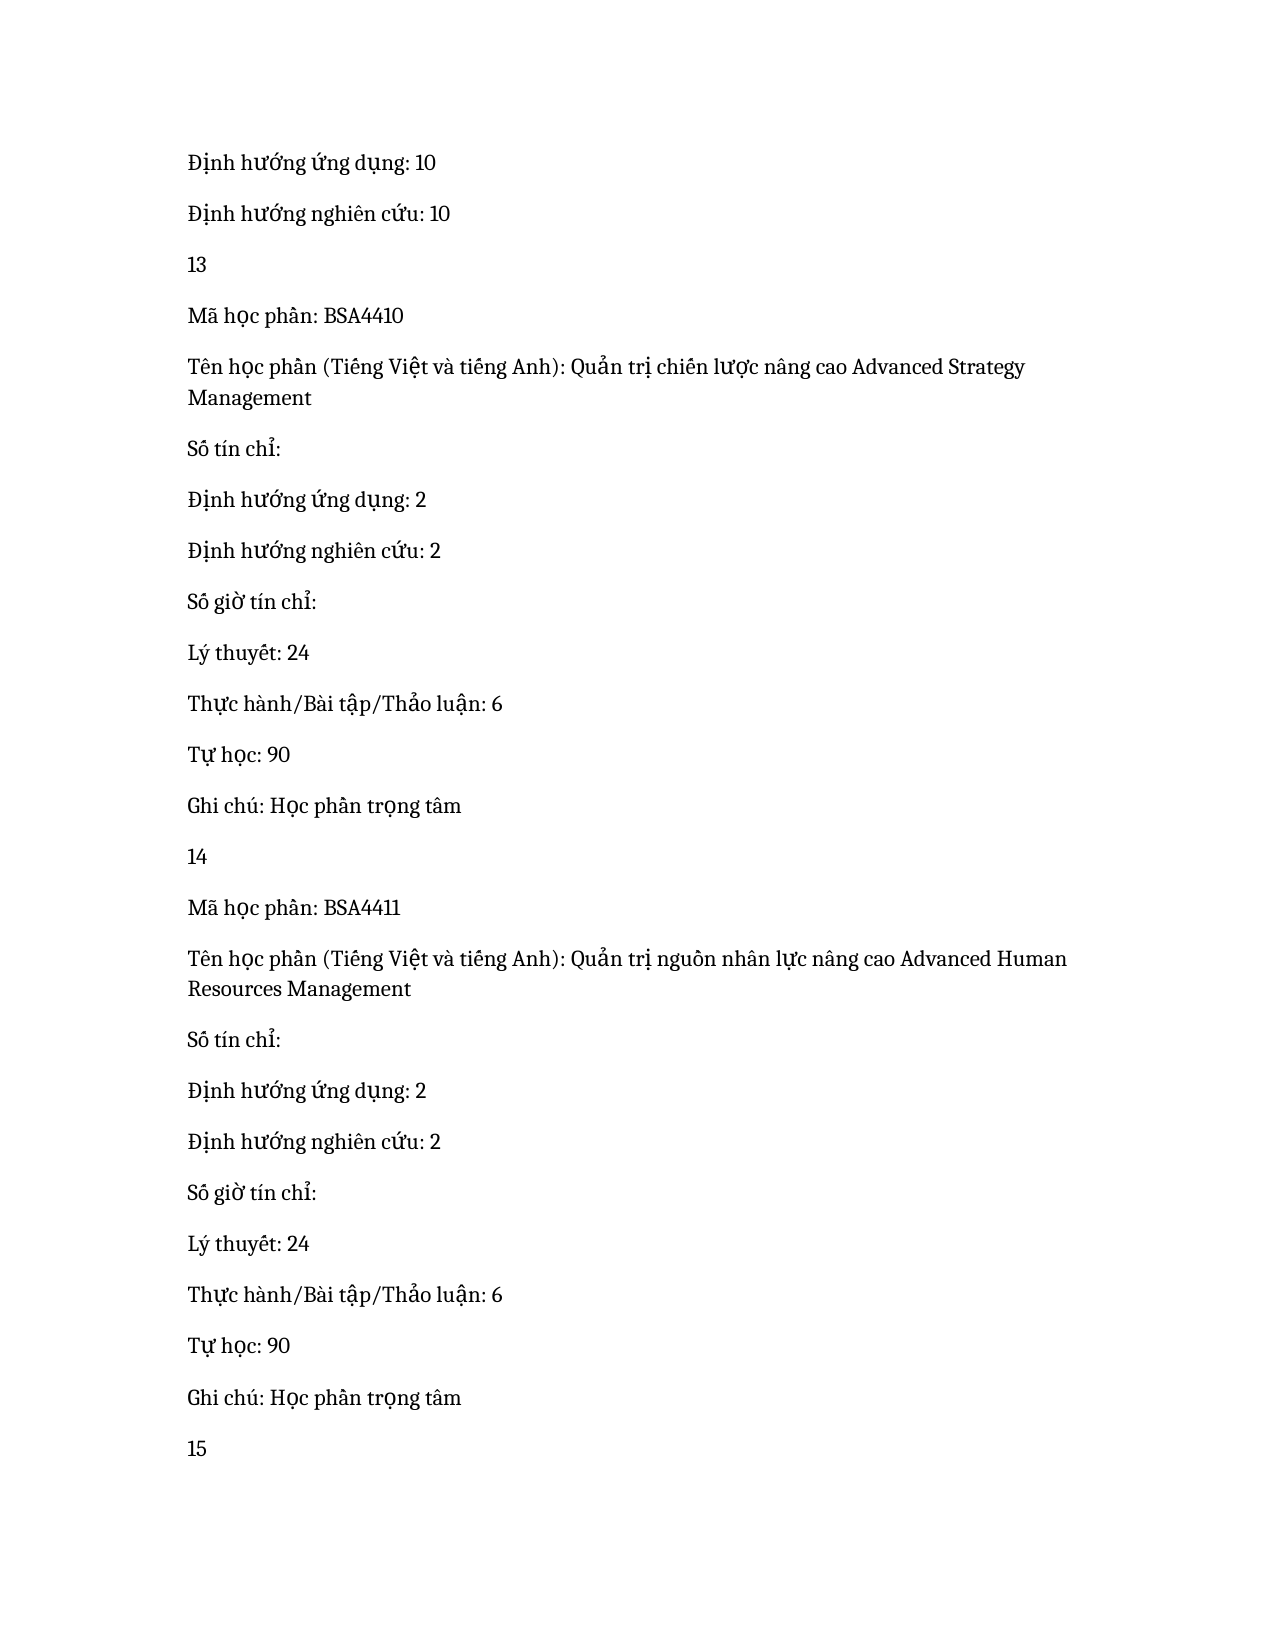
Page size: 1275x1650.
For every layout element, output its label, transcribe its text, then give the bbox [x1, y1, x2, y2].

text Lý thuyết: 24 [187, 639, 1087, 666]
text 14 [187, 844, 1087, 870]
text Định hướng ứng dụng: 2 [187, 1078, 1087, 1104]
text Định hướng nghiên cứu: 10 [187, 201, 1087, 227]
text Thực hành/Bài tập/Thảo luận: 6 [187, 691, 1087, 717]
text Số tín chỉ: [187, 435, 1087, 462]
text Tên học phần (Tiếng Việt và tiếng Anh): Quản trị chiến lược nâng cao Advanced Strategy Management [187, 354, 1087, 411]
text Lý thuyết: 24 [187, 1231, 1087, 1258]
text Mã học phần: BSA4411 [187, 895, 1087, 921]
text Số tín chỉ: [187, 1027, 1087, 1053]
text Định hướng nghiên cứu: 2 [187, 537, 1087, 564]
text Mã học phần: BSA4410 [187, 303, 1087, 329]
text Số giờ tín chỉ: [187, 1180, 1087, 1207]
text 15 [187, 1435, 1087, 1462]
text Tự học: 90 [187, 1333, 1087, 1360]
text Định hướng nghiên cứu: 2 [187, 1129, 1087, 1156]
text Định hướng ứng dụng: 2 [187, 486, 1087, 513]
text 13 [187, 252, 1087, 278]
text Định hướng ứng dụng: 10 [187, 150, 1087, 176]
text Tên học phần (Tiếng Việt và tiếng Anh): Quản trị nguồn nhân lực nâng cao Advanced Human Resources Management [187, 946, 1087, 1002]
text Ghi chú: Học phần trọng tâm [187, 1384, 1087, 1411]
text Ghi chú: Học phần trọng tâm [187, 793, 1087, 819]
text Số giờ tín chỉ: [187, 588, 1087, 615]
text Tự học: 90 [187, 742, 1087, 768]
text Thực hành/Bài tập/Thảo luận: 6 [187, 1282, 1087, 1309]
